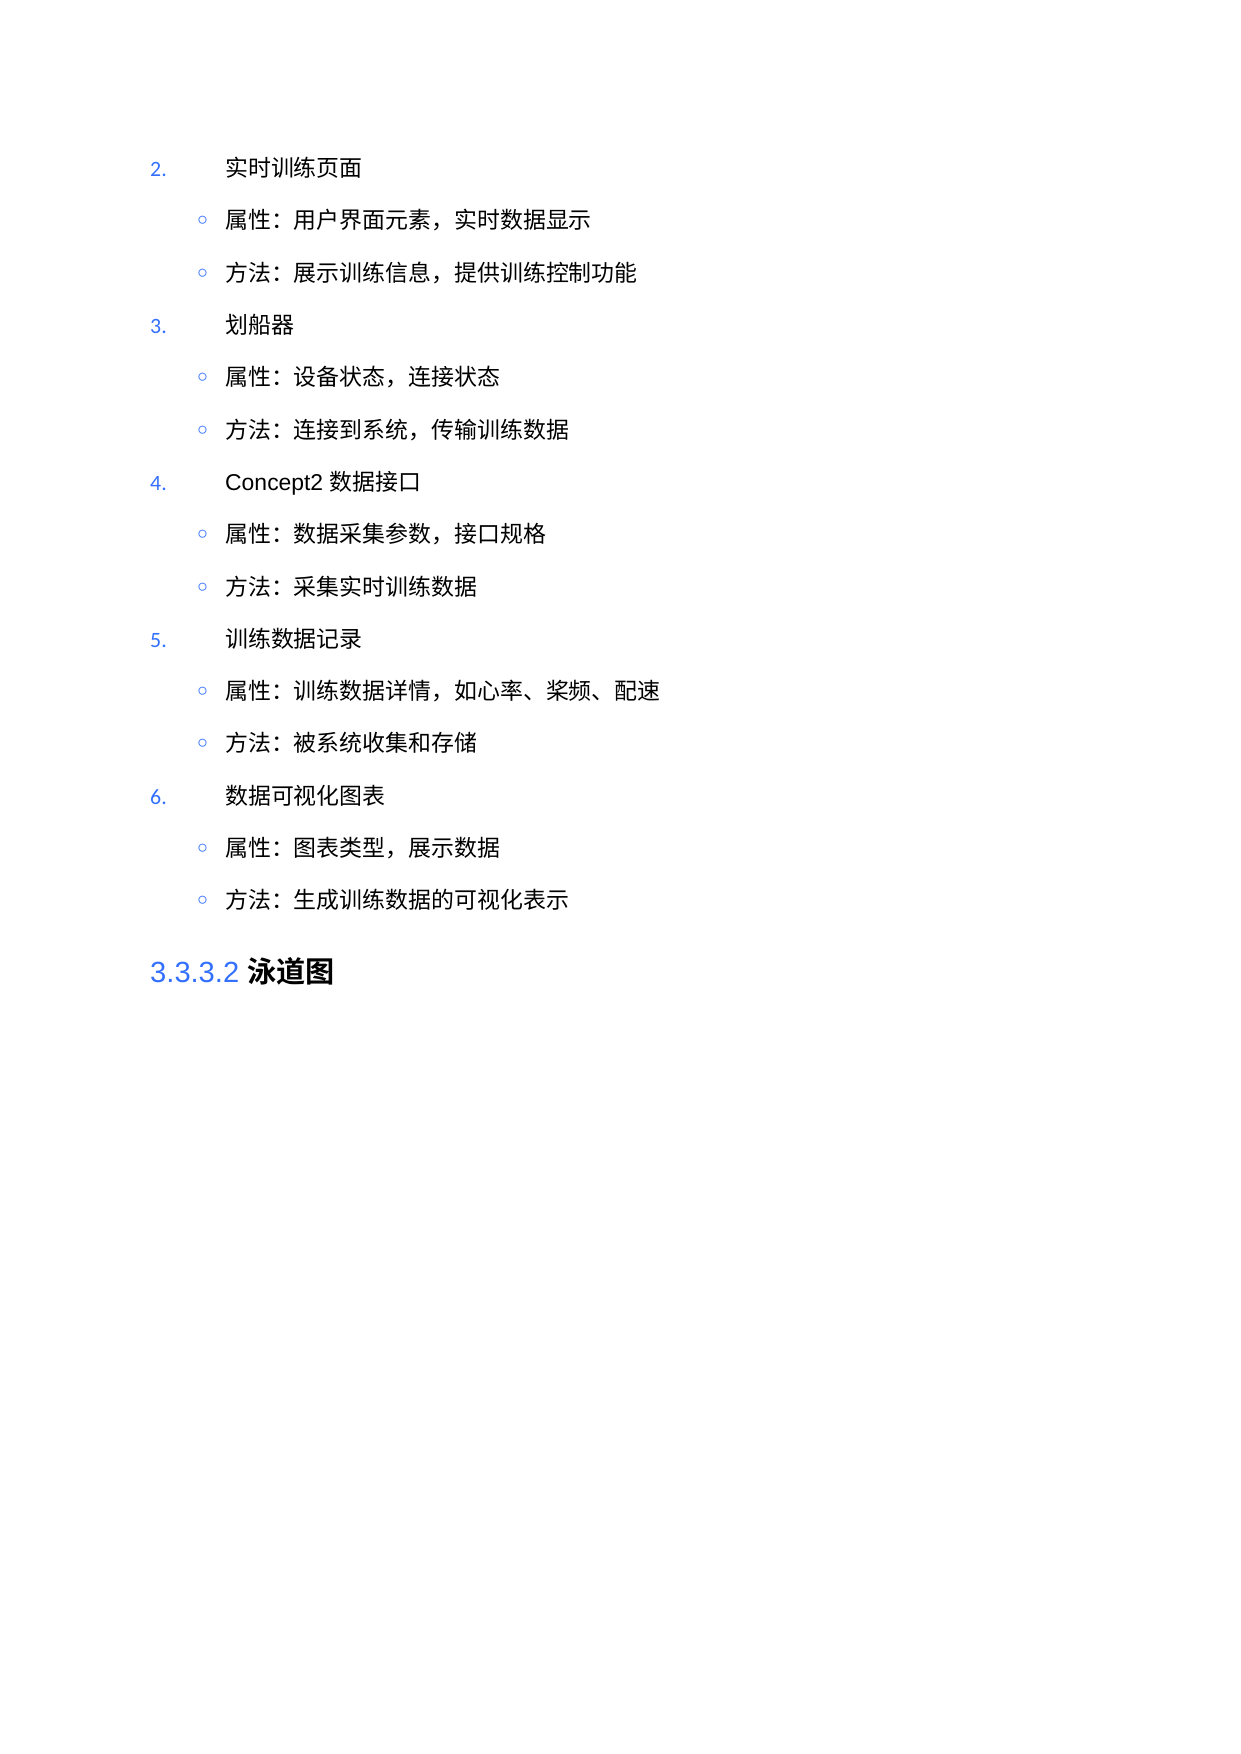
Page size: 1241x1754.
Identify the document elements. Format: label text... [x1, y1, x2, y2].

text 3.3.3.2 泳道图 [150, 949, 1090, 991]
list 属性：数据采集参数，接口规格 [197, 516, 1090, 549]
list 实时训练页面 [150, 150, 1090, 183]
list Concept2 数据接口 [150, 464, 1090, 497]
list 属性：用户界面元素，实时数据显示 [197, 202, 1090, 236]
list 划船器 [150, 307, 1090, 340]
list 训练数据记录 [150, 621, 1090, 654]
list 方法：展示训练信息，提供训练控制功能 [197, 254, 1090, 288]
list 方法：被系统收集和存储 [197, 725, 1090, 758]
list 属性：训练数据详情，如心率、桨频、配速 [197, 673, 1090, 706]
list 属性：图表类型，展示数据 [197, 830, 1090, 863]
list 属性：设备状态，连接状态 [197, 359, 1090, 392]
list 数据可视化图表 [150, 777, 1090, 811]
list 方法：连接到系统，传输训练数据 [197, 411, 1090, 445]
list 方法：生成训练数据的可视化表示 [197, 882, 1090, 915]
list 方法：采集实时训练数据 [197, 568, 1090, 602]
